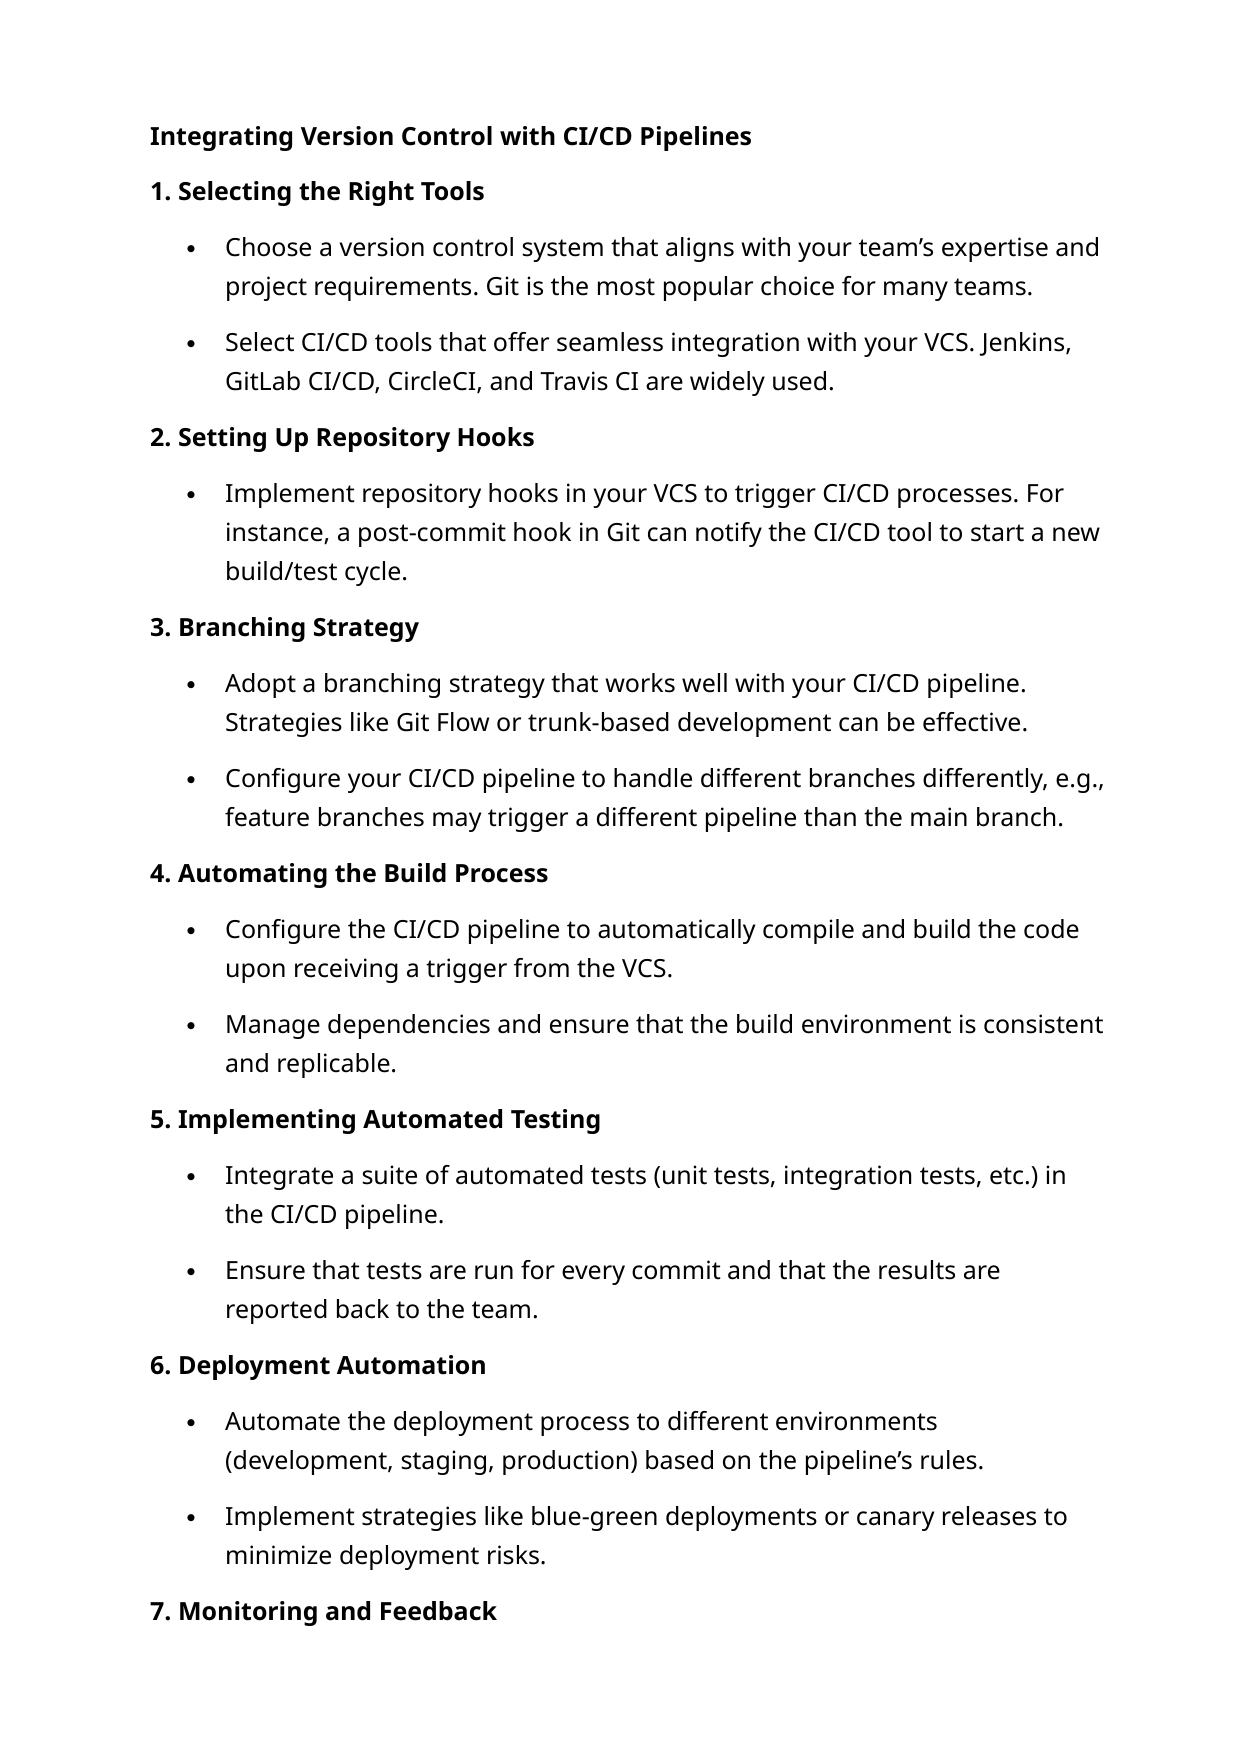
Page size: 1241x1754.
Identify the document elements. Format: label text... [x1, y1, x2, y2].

list Integrate a suite of automated tests (unit tests, integration tests, etc.) in the CI/CD pipeline. [187, 1157, 1107, 1231]
text 5. Implementing Automated Testing [150, 1102, 1107, 1136]
list Adopt a branching strategy that works well with your CI/CD pipeline. Strategies like Git Flow or trunk-based development can be effective. [187, 666, 1107, 739]
text 4. Automating the Build Process [150, 856, 1107, 890]
list Select CI/CD tools that offer seamless integration with your VCS. Jenkins, GitLab CI/CD, CircleCI, and Travis CI are widely used. [187, 325, 1107, 398]
text Integrating Version Control with CI/CD Pipelines [150, 118, 1107, 152]
text 2. Setting Up Repository Hooks [150, 420, 1107, 454]
list Automate the deployment process to different environments (development, staging, production) based on the pipeline’s rules. [187, 1403, 1107, 1476]
text 7. Monitoring and Feedback [150, 1593, 1107, 1627]
list Configure the CI/CD pipeline to automatically compile and build the code upon receiving a trigger from the VCS. [187, 912, 1107, 985]
text 6. Deployment Automation [150, 1347, 1107, 1381]
list Choose a version control system that aligns with your team’s expertise and project requirements. Git is the most popular choice for many teams. [187, 230, 1107, 303]
list Implement repository hooks in your VCS to trigger CI/CD processes. For instance, a post-commit hook in Git can notify the CI/CD tool to start a new build/test cycle. [187, 476, 1107, 588]
text 1. Selecting the Right Tools [150, 174, 1107, 208]
list Implement strategies like blue-green deployments or canary releases to minimize deployment risks. [187, 1498, 1107, 1571]
list Manage dependencies and ensure that the build environment is consistent and replicable. [187, 1007, 1107, 1080]
list Configure your CI/CD pipeline to handle different branches differently, e.g., feature branches may trigger a different pipeline than the main branch. [187, 761, 1107, 834]
list Ensure that tests are run for every commit and that the results are reported back to the team. [187, 1252, 1107, 1326]
text 3. Branching Strategy [150, 610, 1107, 644]
